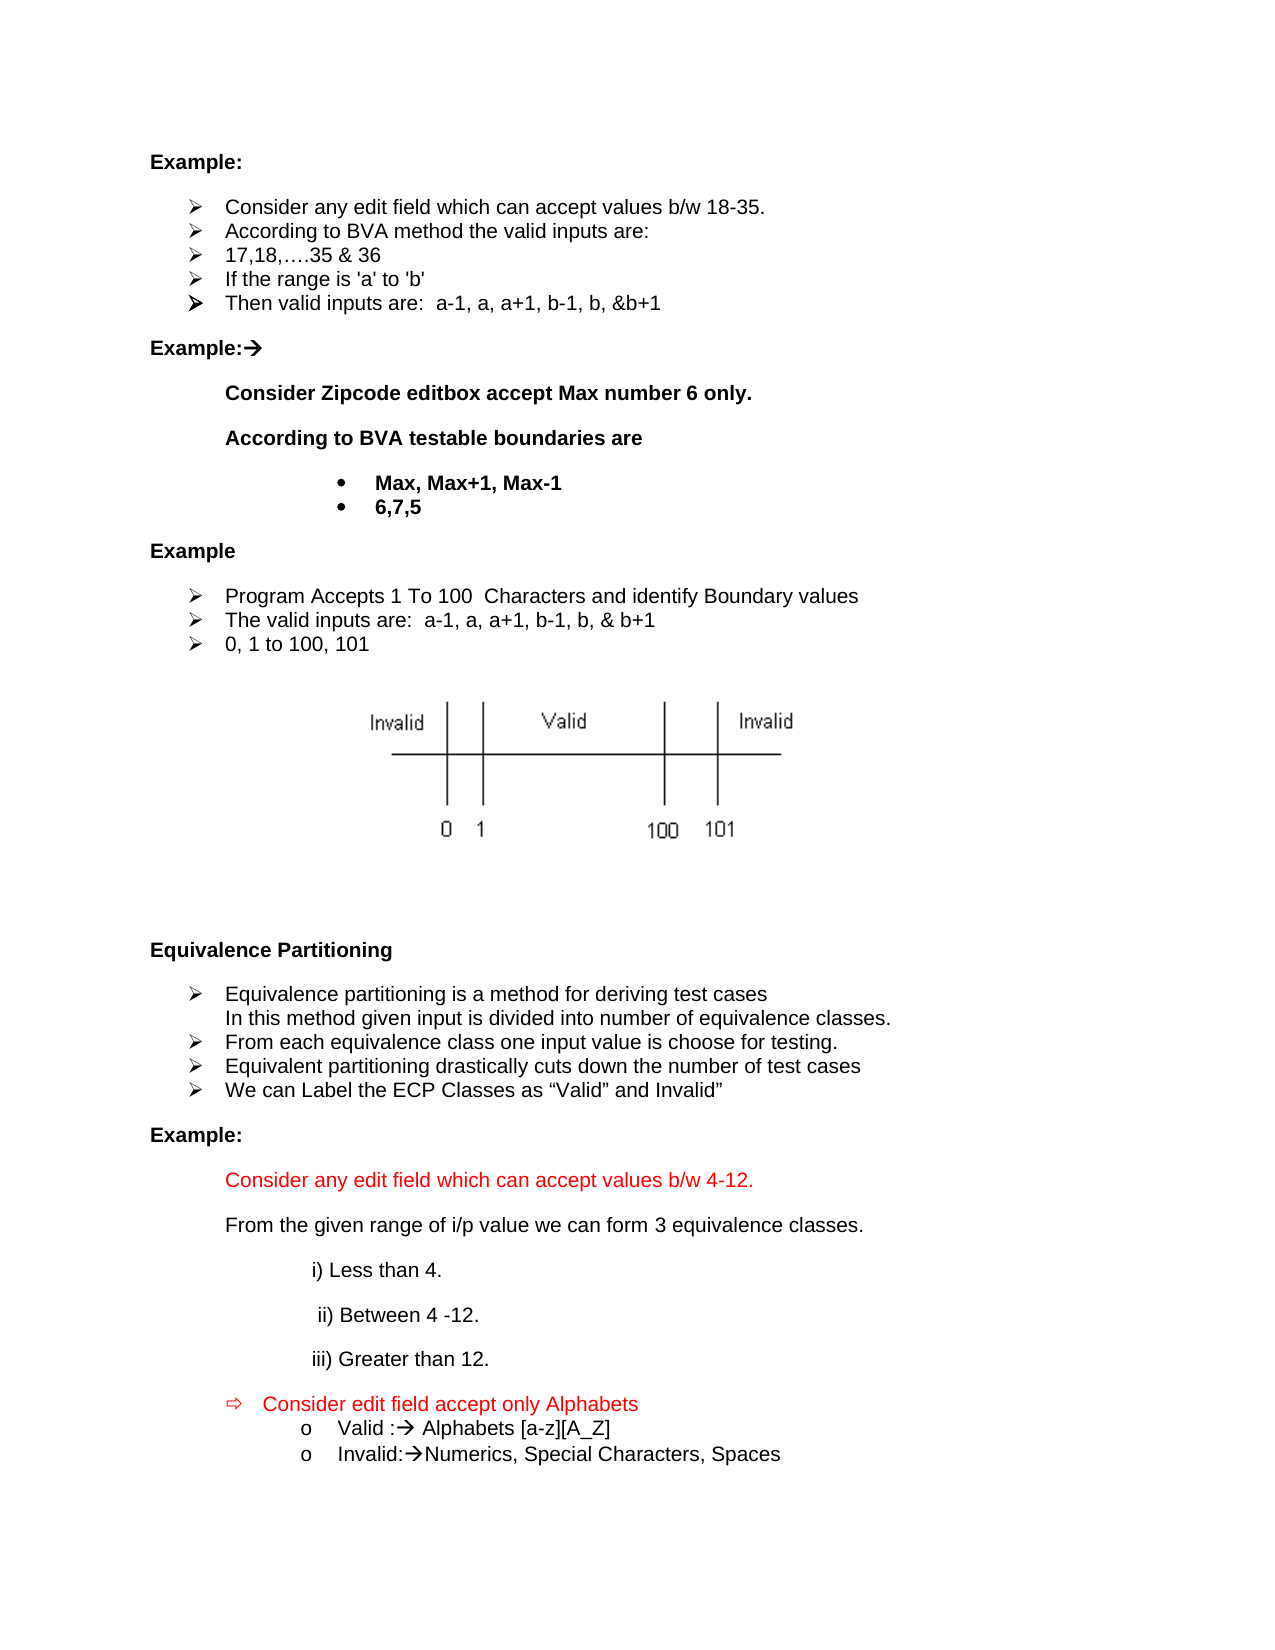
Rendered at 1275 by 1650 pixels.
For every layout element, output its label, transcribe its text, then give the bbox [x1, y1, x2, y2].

text Consider any edit field which can accept values b/w 4-12. [150, 1168, 1125, 1192]
text Example [150, 539, 1125, 563]
list 0, 1 to 100, 101 [187, 632, 1125, 656]
text ii) Between 4 -12. [225, 1302, 1125, 1326]
text Example: [150, 1123, 1125, 1147]
list Equivalent partitioning drastically cuts down the number of test cases [187, 1054, 1125, 1078]
text Consider Zipcode editbox accept Max number 6 only. [150, 381, 1125, 405]
list Then valid inputs are: a-1, a, a+1, b-1, b, &b+1 [187, 291, 1125, 315]
list In this method given input is divided into number of equivalence classes. [225, 1006, 1125, 1030]
text Example: [150, 336, 1125, 360]
list Consider any edit field which can accept values b/w 18-35. [187, 195, 1125, 219]
list Program Accepts 1 To 100 Characters and identify Boundary values [187, 584, 1125, 608]
list Equivalence partitioning is a method for deriving test cases [187, 982, 1125, 1006]
text According to BVA testable boundaries are [150, 426, 1125, 449]
text Example: [150, 150, 1125, 174]
text Equivalence Partitioning [150, 937, 1125, 961]
list Consider edit field accept only Alphabets [225, 1392, 1125, 1416]
list Valid : Alphabets [a-z][A_Z] [300, 1416, 1125, 1442]
text i) Less than 4. [150, 1258, 1125, 1282]
list According to BVA method the valid inputs are: [187, 219, 1125, 243]
list 6,7,5 [337, 494, 1125, 518]
list The valid inputs are: a-1, a, a+1, b-1, b, & b+1 [187, 608, 1125, 632]
text From the given range of i/p value we can form 3 equivalence classes. [150, 1213, 1125, 1237]
list If the range is 'a' to 'b' [187, 267, 1125, 291]
list Invalid:Numerics, Special Characters, Spaces [300, 1442, 1125, 1468]
list From each equivalence class one input value is choose for testing. [187, 1030, 1125, 1054]
list We can Label the ECP Classes as “Valid” and Invalid” [187, 1078, 1125, 1102]
list Max, Max+1, Max-1 [337, 470, 1125, 494]
text iii) Greater than 12. [225, 1347, 1125, 1371]
list 17,18,….35 & 36 [187, 243, 1125, 267]
picture [356, 677, 819, 847]
